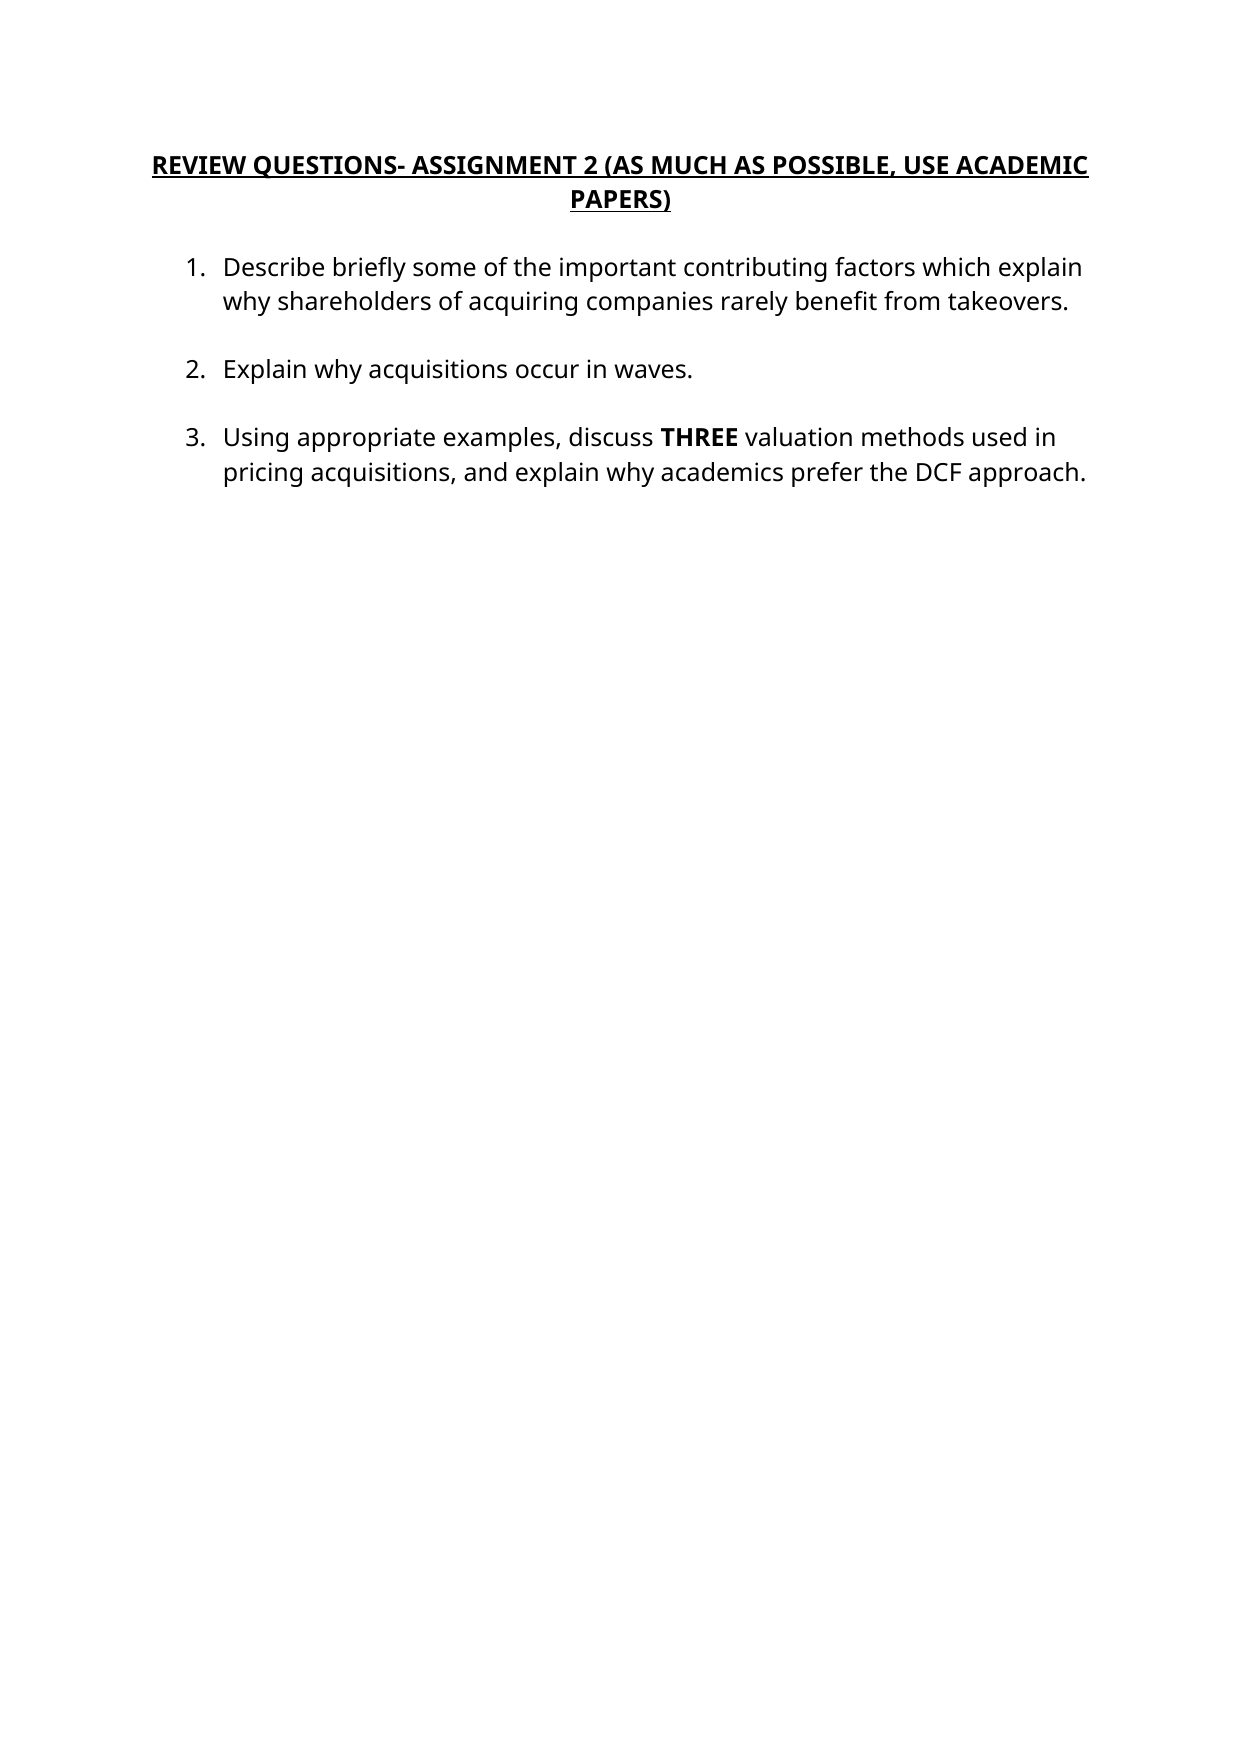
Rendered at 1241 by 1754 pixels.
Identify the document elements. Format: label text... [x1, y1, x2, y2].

list Explain why acquisitions occur in waves. [185, 352, 1093, 386]
list Using appropriate examples, discuss THREE valuation methods used in pricing acquisitions, and explain why academics prefer the DCF approach. [185, 420, 1093, 488]
list Describe briefly some of the important contributing factors which explain why shareholders of acquiring companies rarely benefit from takeovers. [185, 250, 1093, 318]
text REVIEW QUESTIONS- ASSIGNMENT 2 (AS MUCH AS POSSIBLE, USE ACADEMIC PAPERS) [148, 148, 1093, 216]
